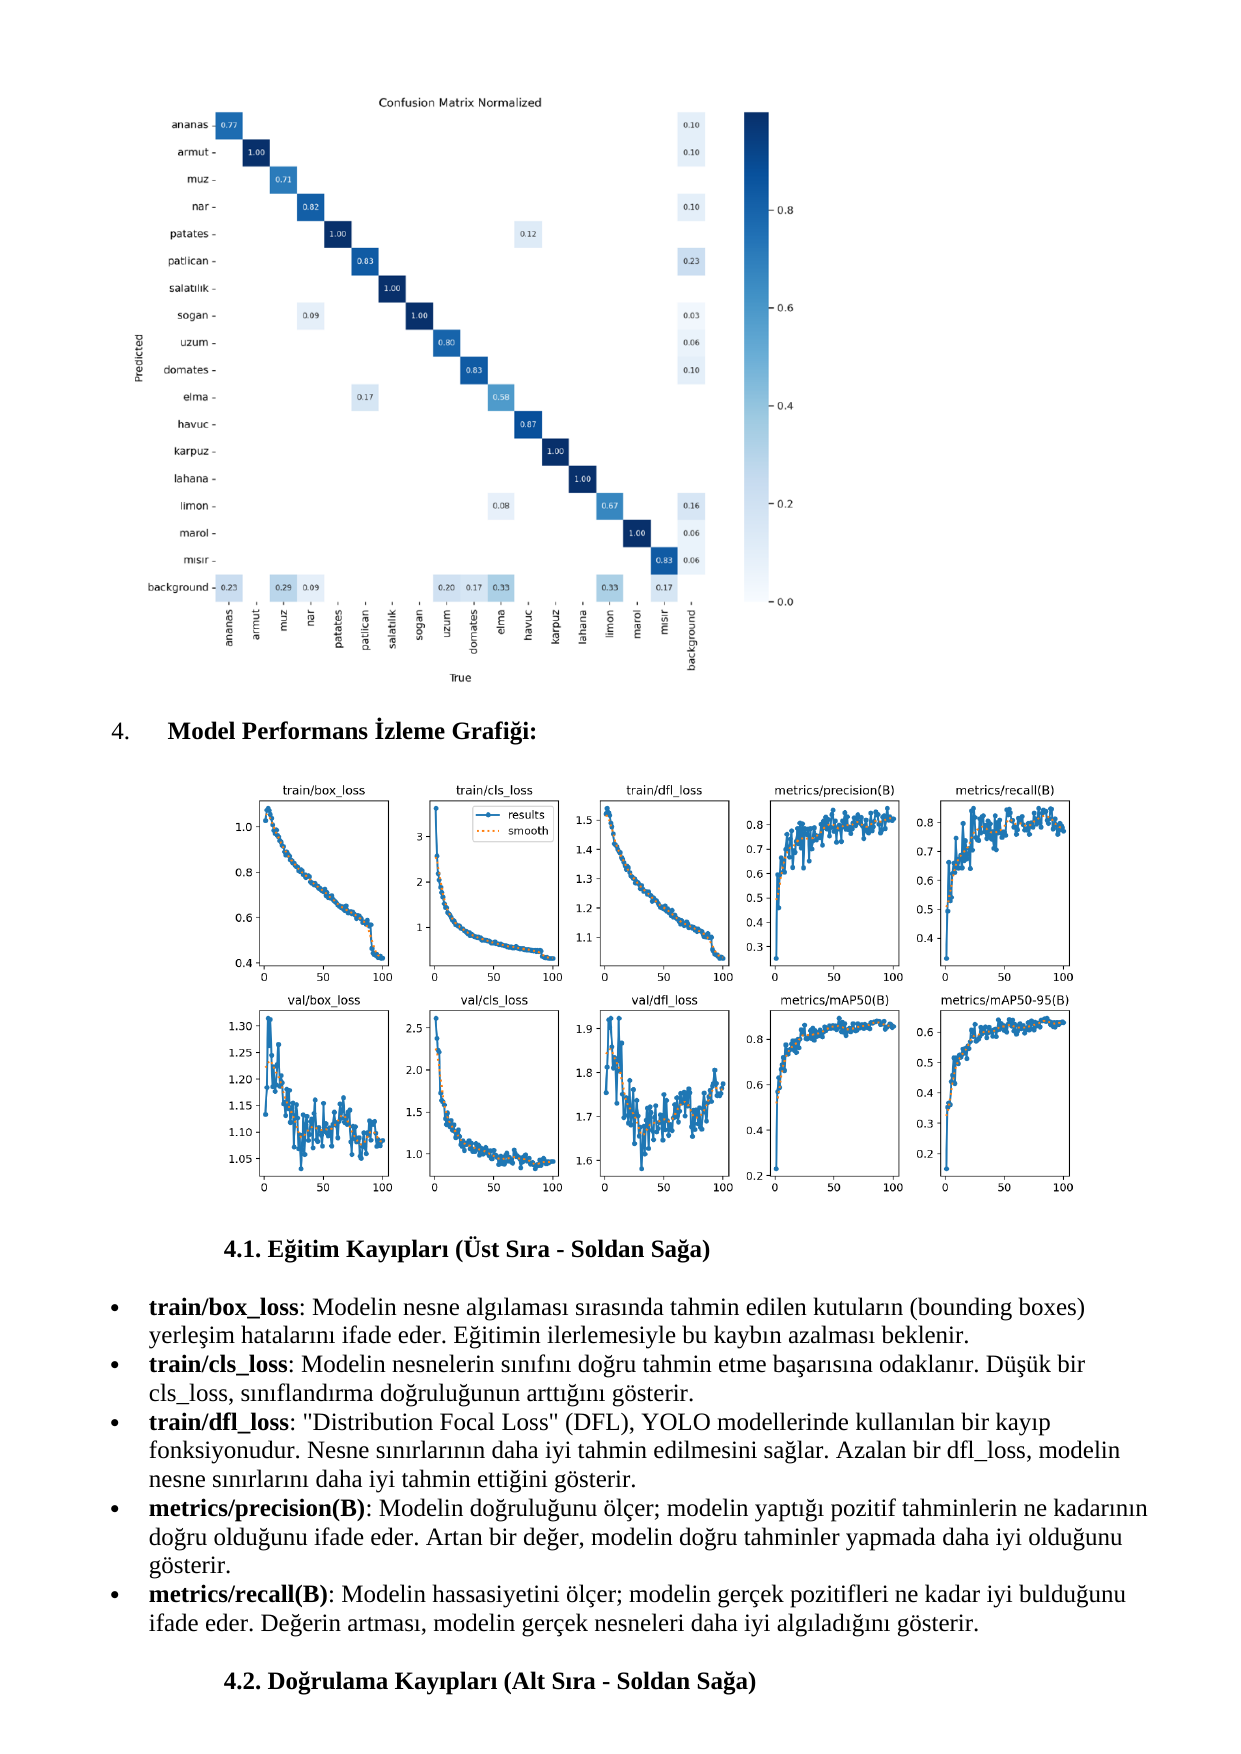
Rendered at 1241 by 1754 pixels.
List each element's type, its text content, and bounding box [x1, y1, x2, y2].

list train/dfl_loss: "Distribution Focal Loss" (DFL), YOLO modellerinde kullanılan bir kayıp fonksiyonudur. Nesne sınırlarının daha iyi tahmin edilmesini sağlar. Azalan bir dfl_loss, modelin nesne sınırlarını daha iyi tahmin ettiğini gösterir. [111, 1407, 1166, 1493]
list metrics/precision(B): Modelin doğruluğunu ölçer; modelin yaptığı pozitif tahminlerin ne kadarının doğru olduğunu ifade eder. Artan bir değer, modelin doğru tahminler yapmada daha iyi olduğunu gösterir. [111, 1493, 1166, 1579]
list Model Performans İzleme Grafiği: [111, 716, 1166, 745]
text 4.2. Doğrulama Kayıpları (Alt Sıra - Soldan Sağa) [224, 1666, 1166, 1694]
picture [223, 773, 1086, 1205]
list train/cls_loss: Modelin nesnelerin sınıfını doğru tahmin etme başarısına odaklanır. Düşük bir cls_loss, sınıflandırma doğruluğunun arttığını gösterir. [111, 1349, 1166, 1407]
list train/box_loss: Modelin nesne algılaması sırasında tahmin edilen kutuların (bounding boxes) yerleşim hatalarını ifade eder. Eğitimin ilerlemesiyle bu kaybın azalması beklenir. [111, 1292, 1166, 1349]
picture [123, 89, 807, 687]
text 4.1. Eğitim Kayıpları (Üst Sıra - Soldan Sağa) [224, 1234, 1166, 1262]
list metrics/recall(B): Modelin hassasiyetini ölçer; modelin gerçek pozitifleri ne kadar iyi bulduğunu ifade eder. Değerin artması, modelin gerçek nesneleri daha iyi algıladığını gösterir. [111, 1579, 1166, 1637]
